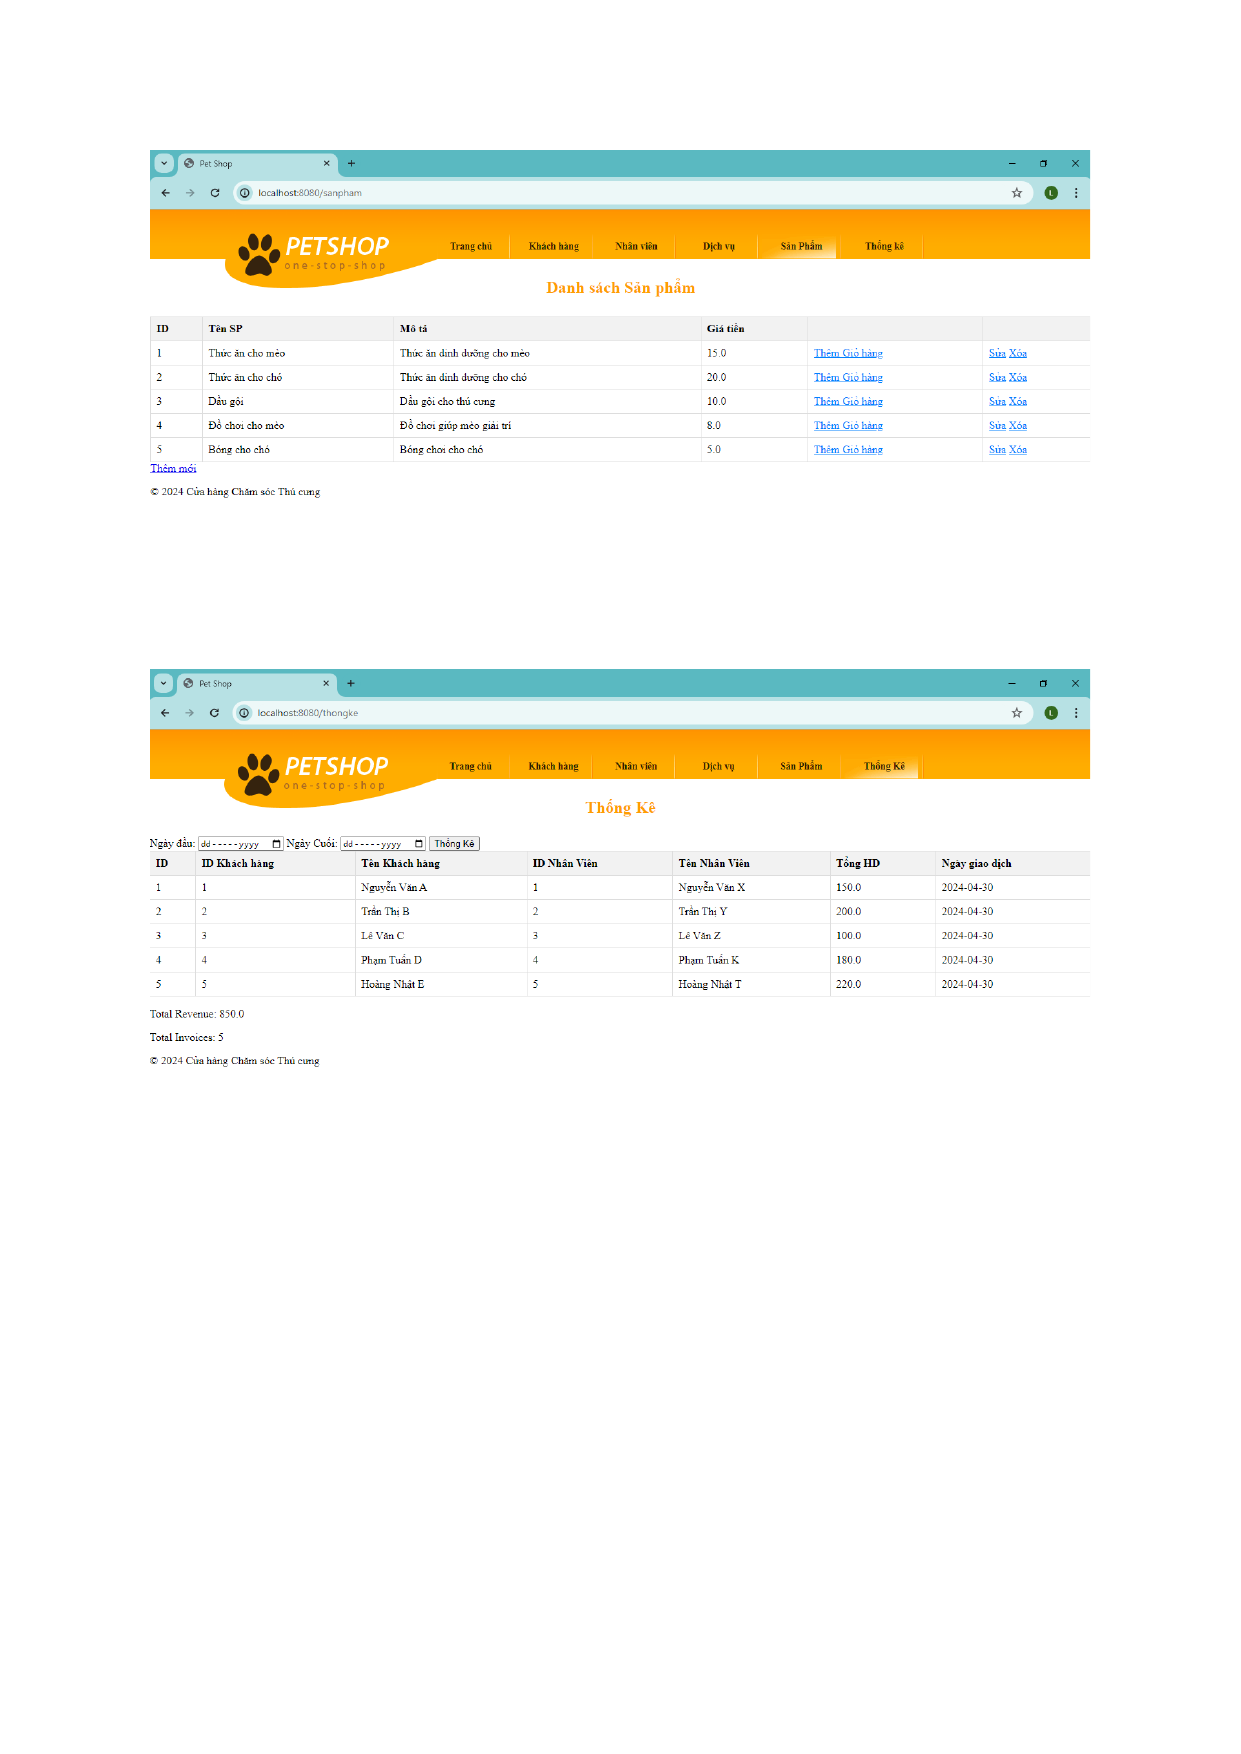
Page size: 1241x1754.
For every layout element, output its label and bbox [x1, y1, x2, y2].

picture [150, 150, 1091, 651]
picture [150, 669, 1091, 1171]
